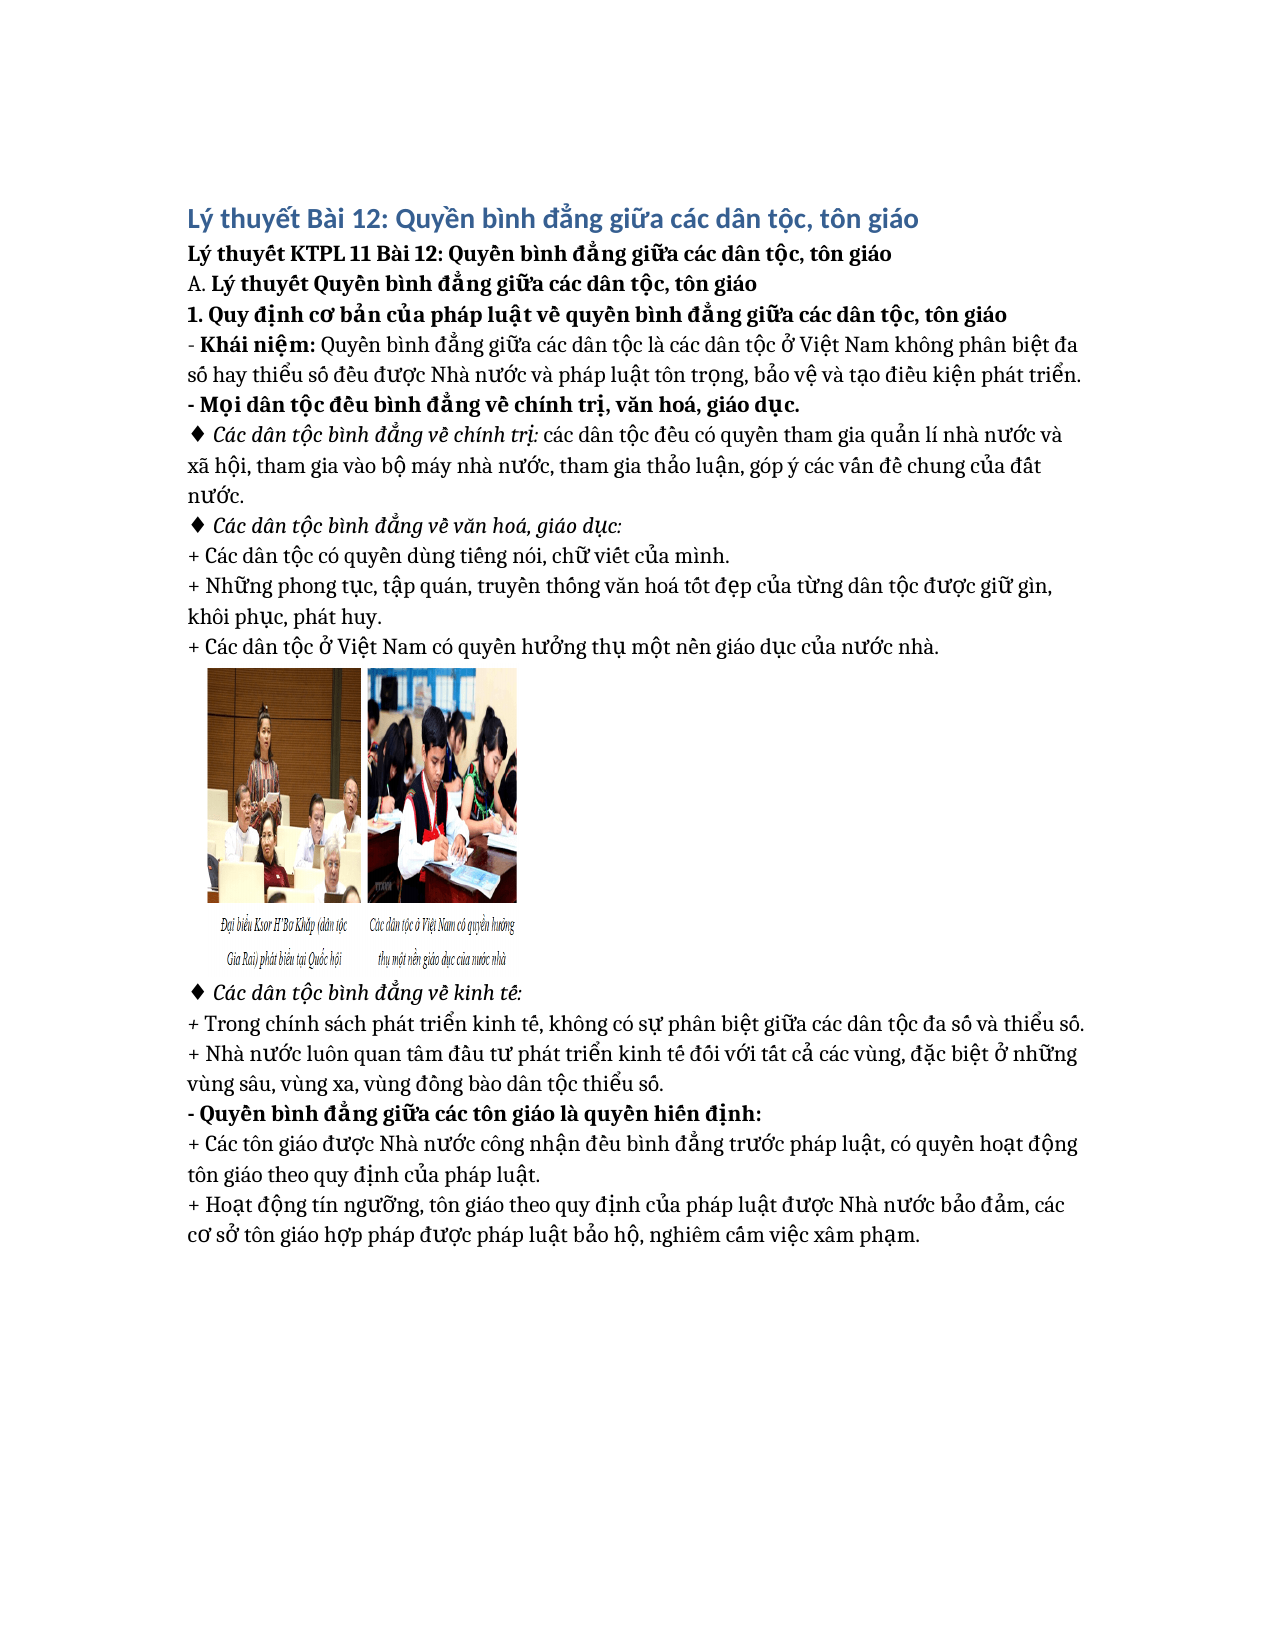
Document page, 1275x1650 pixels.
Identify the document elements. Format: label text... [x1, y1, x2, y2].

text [187, 241, 1087, 1248]
picture [206, 663, 519, 977]
subtitle Lý thuyết Bài 12: Quyền bình đẳng giữa các dân tộc, tôn giáo [187, 200, 1087, 236]
